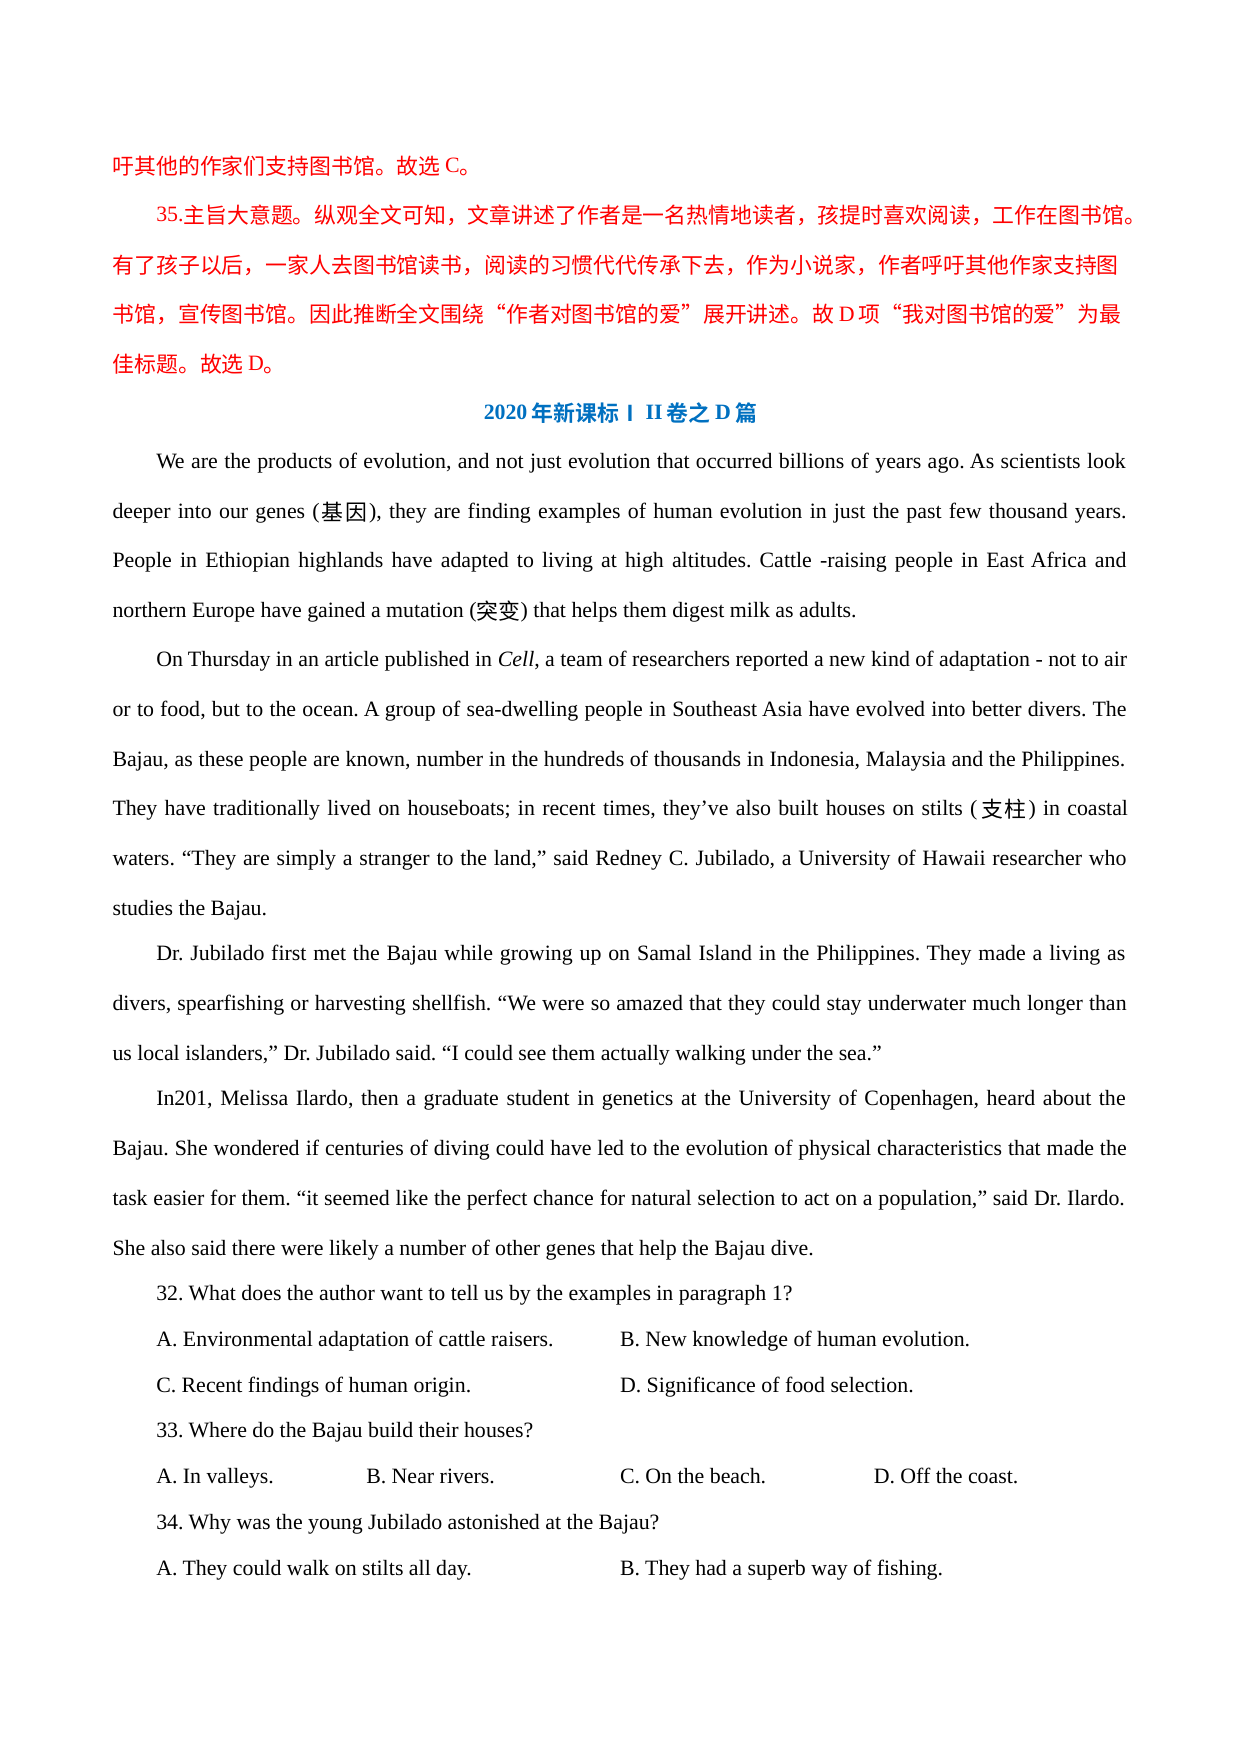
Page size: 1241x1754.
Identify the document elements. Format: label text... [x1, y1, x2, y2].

text 2020年新课标ⅠII卷之D篇 [112, 395, 1128, 428]
text 35.主旨大意题。纵观全文可知，文章讲述了作者是一名热情地读者，孩提时喜欢阅读，工作在图书馆。有了孩子以后，一家人去图书馆读书，阅读的习惯代代传承下去，作为小说家，作者呼吁其他作家支持图书馆，宣传图书馆。因此推断全文围绕“作者对图书馆的爱”展开讲述。故D项“我对图书馆的爱”为最佳标题。故选D。 [112, 197, 1128, 379]
text We are the products of evolution, and not just evolution that occurred billions of years ago. As scientists look deeper into our genes (基因), they are finding examples of human evolution in just the past few thousand years. People in Ethiopian highlands have adapted to living at high altitudes. Cattle -raising people in East Africa and northern Europe have gained a mutation (突变) that helps them digest milk as adults. [112, 444, 1128, 626]
text In201, Melissa Ilardo, then a graduate student in genetics at the University of Copenhagen, heard about the Bajau. She wondered if centuries of diving could have led to the evolution of physical characteristics that made the task easier for them. “it seemed like the perfect chance for natural selection to act on a population,” said Dr. Ilardo. She also said there were likely a number of other genes that help the Bajau dive. [112, 1081, 1128, 1264]
text On Thursday in an article published in Cell, a team of researchers reported a new kind of adaptation - not to air or to food, but to the ocean. A group of sea-dwelling people in Southeast Asia have evolved into better divers. The Bajau, as these people are known, number in the hundreds of thousands in Indonesia, Malaysia and the Philippines. They have traditionally lived on houseboats; in recent times, they’ve also built houses on stilts (支柱) in coastal waters. “They are simply a stranger to the land,” said Redney C. Jubilado, a University of Hawaii researcher who studies the Bajau. [112, 642, 1128, 924]
text A. They could walk on stilts all day. B. They had a superb way of fishing. [112, 1551, 1128, 1584]
text 32. What does the author want to tell us by the examples in paragraph 1? [112, 1276, 1128, 1309]
text C. Recent findings of human origin. D. Significance of food selection. [112, 1368, 1128, 1401]
text 33. Where do the Bajau build their houses? [112, 1413, 1128, 1447]
text Dr. Jubilado first met the Bajau while growing up on Samal Island in the Philippines. They made a living as divers, spearfishing or harvesting shellfish. “We were so amazed that they could stay underwater much longer than us local islanders,” Dr. Jubilado said. “I could see them actually walking under the sea.” [112, 936, 1128, 1069]
text A. Environmental adaptation of cattle raisers. B. New knowledge of human evolution. [112, 1322, 1128, 1355]
text 34. Why was the young Jubilado astonished at the Bajau? [112, 1505, 1128, 1538]
text A. In valleys. B. Near rivers. C. On the beach. D. Off the coast. [112, 1459, 1128, 1492]
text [112, 148, 1128, 181]
